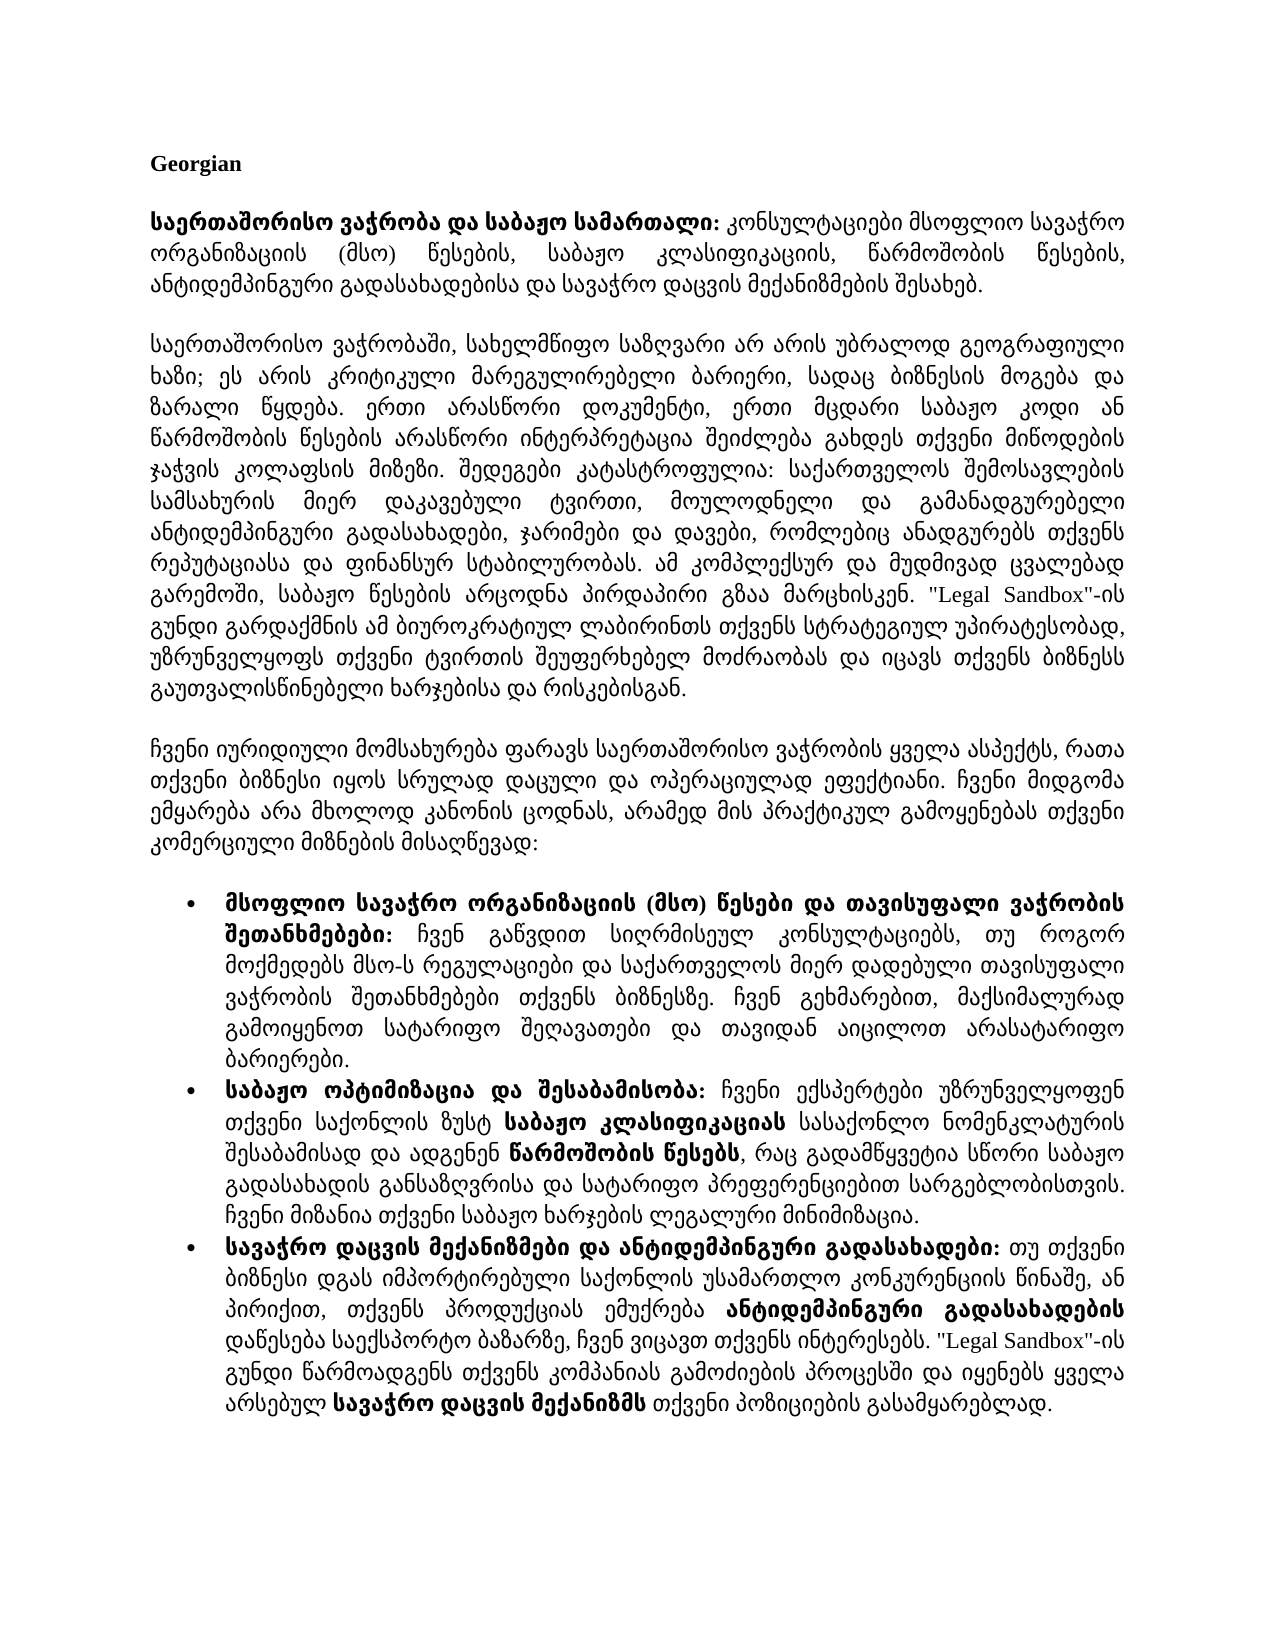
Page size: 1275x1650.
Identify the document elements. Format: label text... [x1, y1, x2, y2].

text ჩვენი იურიდიული მომსახურება ფარავს საერთაშორისო ვაჭრობის ყველა ასპექტს, რათა თქვენი ბიზნესი იყოს სრულად დაცული და ოპერაციულად ეფექტიანი. ჩვენი მიდგომა ემყარება არა მხოლოდ კანონის ცოდნას, არამედ მის პრაქტიკულ გამოყენებას თქვენი კომერციული მიზნების მისაღწევად: [150, 733, 1125, 858]
text Georgian [150, 150, 1125, 176]
list სავაჭრო დაცვის მექანიზმები და ანტიდემპინგური გადასახადები: თუ თქვენი ბიზნესი დგას იმპორტირებული საქონლის უსამართლო კონკურენციის წინაშე, ან პირიქით, თქვენს პროდუქციას ემუქრება ანტიდემპინგური გადასახადების დაწესება საექსპორტო ბაზარზე, ჩვენ ვიცავთ თქვენს ინტერესებს. "Legal Sandbox"-ის გუნდი წარმოადგენს თქვენს კომპანიას გამოძიების პროცესში და იყენებს ყველა არსებულ სავაჭრო დაცვის მექანიზმს თქვენი პოზიციების გასამყარებლად. [187, 1231, 1125, 1418]
list საბაჟო ოპტიმიზაცია და შესაბამისობა: ჩვენი ექსპერტები უზრუნველყოფენ თქვენი საქონლის ზუსტ საბაჟო კლასიფიკაციას სასაქონლო ნომენკლატურის შესაბამისად და ადგენენ წარმოშობის წესებს, რაც გადამწყვეტია სწორი საბაჟო გადასახადის განსაზღვრისა და სატარიფო პრეფერენციებით სარგებლობისთვის. ჩვენი მიზანია თქვენი საბაჟო ხარჯების ლეგალური მინიმიზაცია. [187, 1074, 1125, 1231]
text საერთაშორისო ვაჭრობა და საბაჟო სამართალი: კონსულტაციები მსოფლიო სავაჭრო ორგანიზაციის (მსო) წესების, საბაჟო კლასიფიკაციის, წარმოშობის წესების, ანტიდემპინგური გადასახადებისა და სავაჭრო დაცვის მექანიზმების შესახებ. [150, 206, 1125, 299]
list მსოფლიო სავაჭრო ორგანიზაციის (მსო) წესები და თავისუფალი ვაჭრობის შეთანხმებები: ჩვენ გაწვდით სიღრმისეულ კონსულტაციებს, თუ როგორ მოქმედებს მსო-ს რეგულაციები და საქართველოს მიერ დადებული თავისუფალი ვაჭრობის შეთანხმებები თქვენს ბიზნესზე. ჩვენ გეხმარებით, მაქსიმალურად გამოიყენოთ სატარიფო შეღავათები და თავიდან აიცილოთ არასატარიფო ბარიერები. [187, 887, 1125, 1074]
text საერთაშორისო ვაჭრობაში, სახელმწიფო საზღვარი არ არის უბრალოდ გეოგრაფიული ხაზი; ეს არის კრიტიკული მარეგულირებელი ბარიერი, სადაც ბიზნესის მოგება და ზარალი წყდება. ერთი არასწორი დოკუმენტი, ერთი მცდარი საბაჟო კოდი ან წარმოშობის წესების არასწორი ინტერპრეტაცია შეიძლება გახდეს თქვენი მიწოდების ჯაჭვის კოლაფსის მიზეზი. შედეგები კატასტროფულია: საქართველოს შემოსავლების სამსახურის მიერ დაკავებული ტვირთი, მოულოდნელი და გამანადგურებელი ანტიდემპინგური გადასახადები, ჯარიმები და დავები, რომლებიც ანადგურებს თქვენს რეპუტაციასა და ფინანსურ სტაბილურობას. ამ კომპლექსურ და მუდმივად ცვალებად გარემოში, საბაჟო წესების არცოდნა პირდაპირი გზაა მარცხისკენ. "Legal Sandbox"-ის გუნდი გარდაქმნის ამ ბიუროკრატიულ ლაბირინთს თქვენს სტრატეგიულ უპირატესობად, უზრუნველყოფს თქვენი ტვირთის შეუფერხებელ მოძრაობას და იცავს თქვენს ბიზნესს გაუთვალისწინებელი ხარჯებისა და რისკებისგან. [150, 328, 1125, 703]
